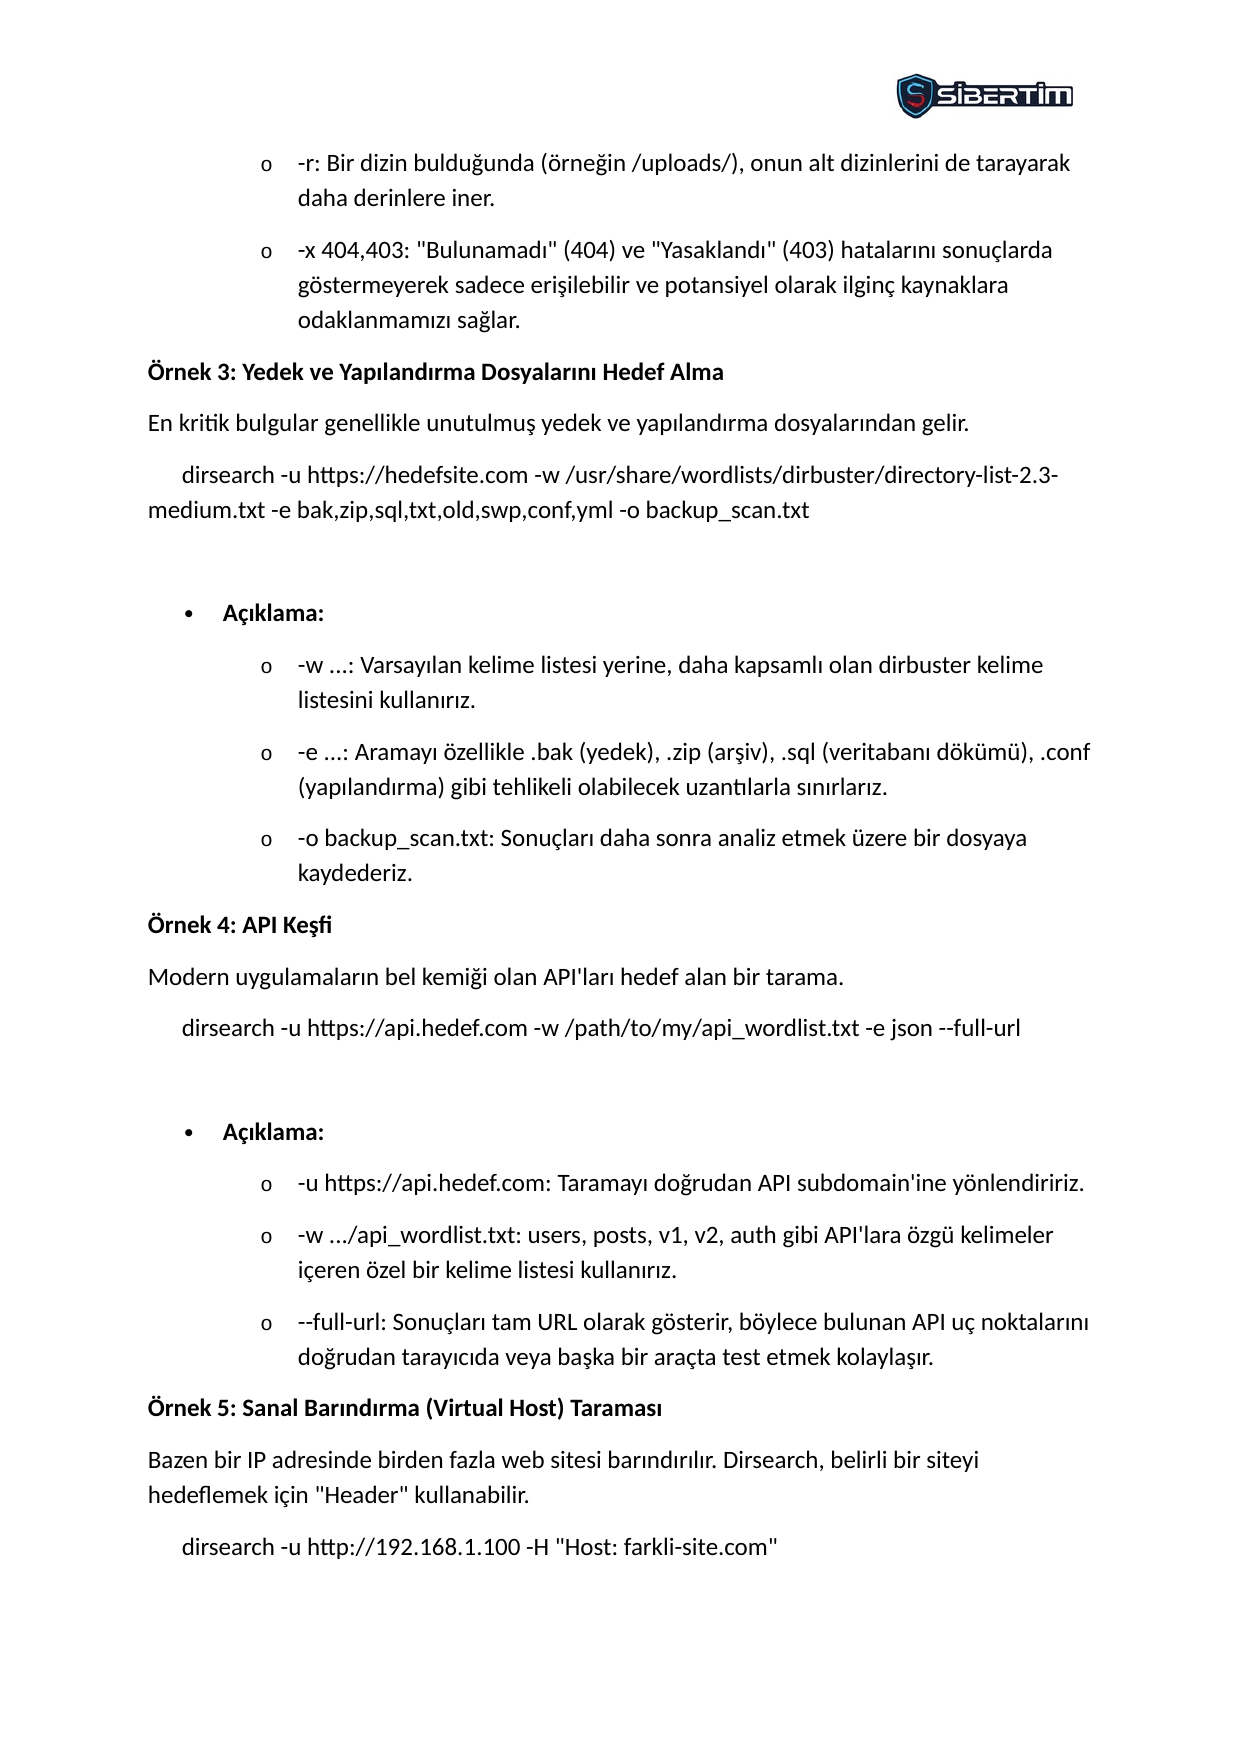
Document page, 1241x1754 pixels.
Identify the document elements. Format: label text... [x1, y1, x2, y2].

text dirsearch -u https://api.hedef.com -w /path/to/my/api_wordlist.txt -e json --full-url [148, 1013, 1093, 1043]
list -w ...: Varsayılan kelime listesi yerine, daha kapsamlı olan dirbuster kelime listesini kullanırız. [260, 649, 1093, 715]
text Örnek 4: API Keşfi [148, 909, 1093, 940]
list -u https://api.hedef.com: Taramayı doğrudan API subdomain'ine yönlendiririz. [260, 1168, 1093, 1198]
text dirsearch -u http://192.168.1.100 -H "Host: farkli-site.com" [148, 1531, 1093, 1561]
text En kritik bulgular genellikle unutulmuş yedek ve yapılandırma dosyalarından gelir. [148, 408, 1093, 438]
list -o backup_scan.txt: Sonuçları daha sonra analiz etmek üzere bir dosyaya kaydederiz. [260, 823, 1093, 888]
list Açıklama: [185, 598, 1093, 628]
list -w .../api_wordlist.txt: users, posts, v1, v2, auth gibi API'lara özgü kelimeler içeren özel bir kelime listesi kullanırız. [260, 1219, 1093, 1285]
text Modern uygulamaların bel kemiği olan API'ları hedef alan bir tarama. [148, 961, 1093, 991]
list -e ...: Aramayı özellikle .bak (yedek), .zip (arşiv), .sql (veritabanı dökümü), .conf (yapılandırma) gibi tehlikeli olabilecek uzantılarla sınırlarız. [260, 736, 1093, 801]
list --full-url: Sonuçları tam URL olarak gösterir, böylece bulunan API uç noktalarını doğrudan tarayıcıda veya başka bir araçta test etmek kolaylaşır. [260, 1306, 1093, 1371]
list Açıklama: [185, 1116, 1093, 1146]
list -r: Bir dizin bulduğunda (örneğin /uploads/), onun alt dizinlerini de tarayarak daha derinlere iner. [260, 148, 1093, 213]
text Örnek 3: Yedek ve Yapılandırma Dosyalarını Hedef Alma [148, 356, 1093, 386]
text Bazen bir IP adresinde birden fazla web sitesi barındırılır. Dirsearch, belirli bir siteyi hedeflemek için "Header" kullanabilir. [148, 1444, 1093, 1510]
text dirsearch -u https://hedefsite.com -w /usr/share/wordlists/dirbuster/directory-list-2.3-medium.txt -e bak,zip,sql,txt,old,swp,conf,yml -o backup_scan.txt [148, 459, 1093, 525]
list -x 404,403: "Bulunamadı" (404) ve "Yasaklandı" (403) hatalarını sonuçlarda göstermeyerek sadece erişilebilir ve potansiyel olarak ilginç kaynaklara odaklanmamızı sağlar. [260, 234, 1093, 335]
text Örnek 5: Sanal Barındırma (Virtual Host) Taraması [148, 1393, 1093, 1423]
picture [893, 73, 1074, 119]
